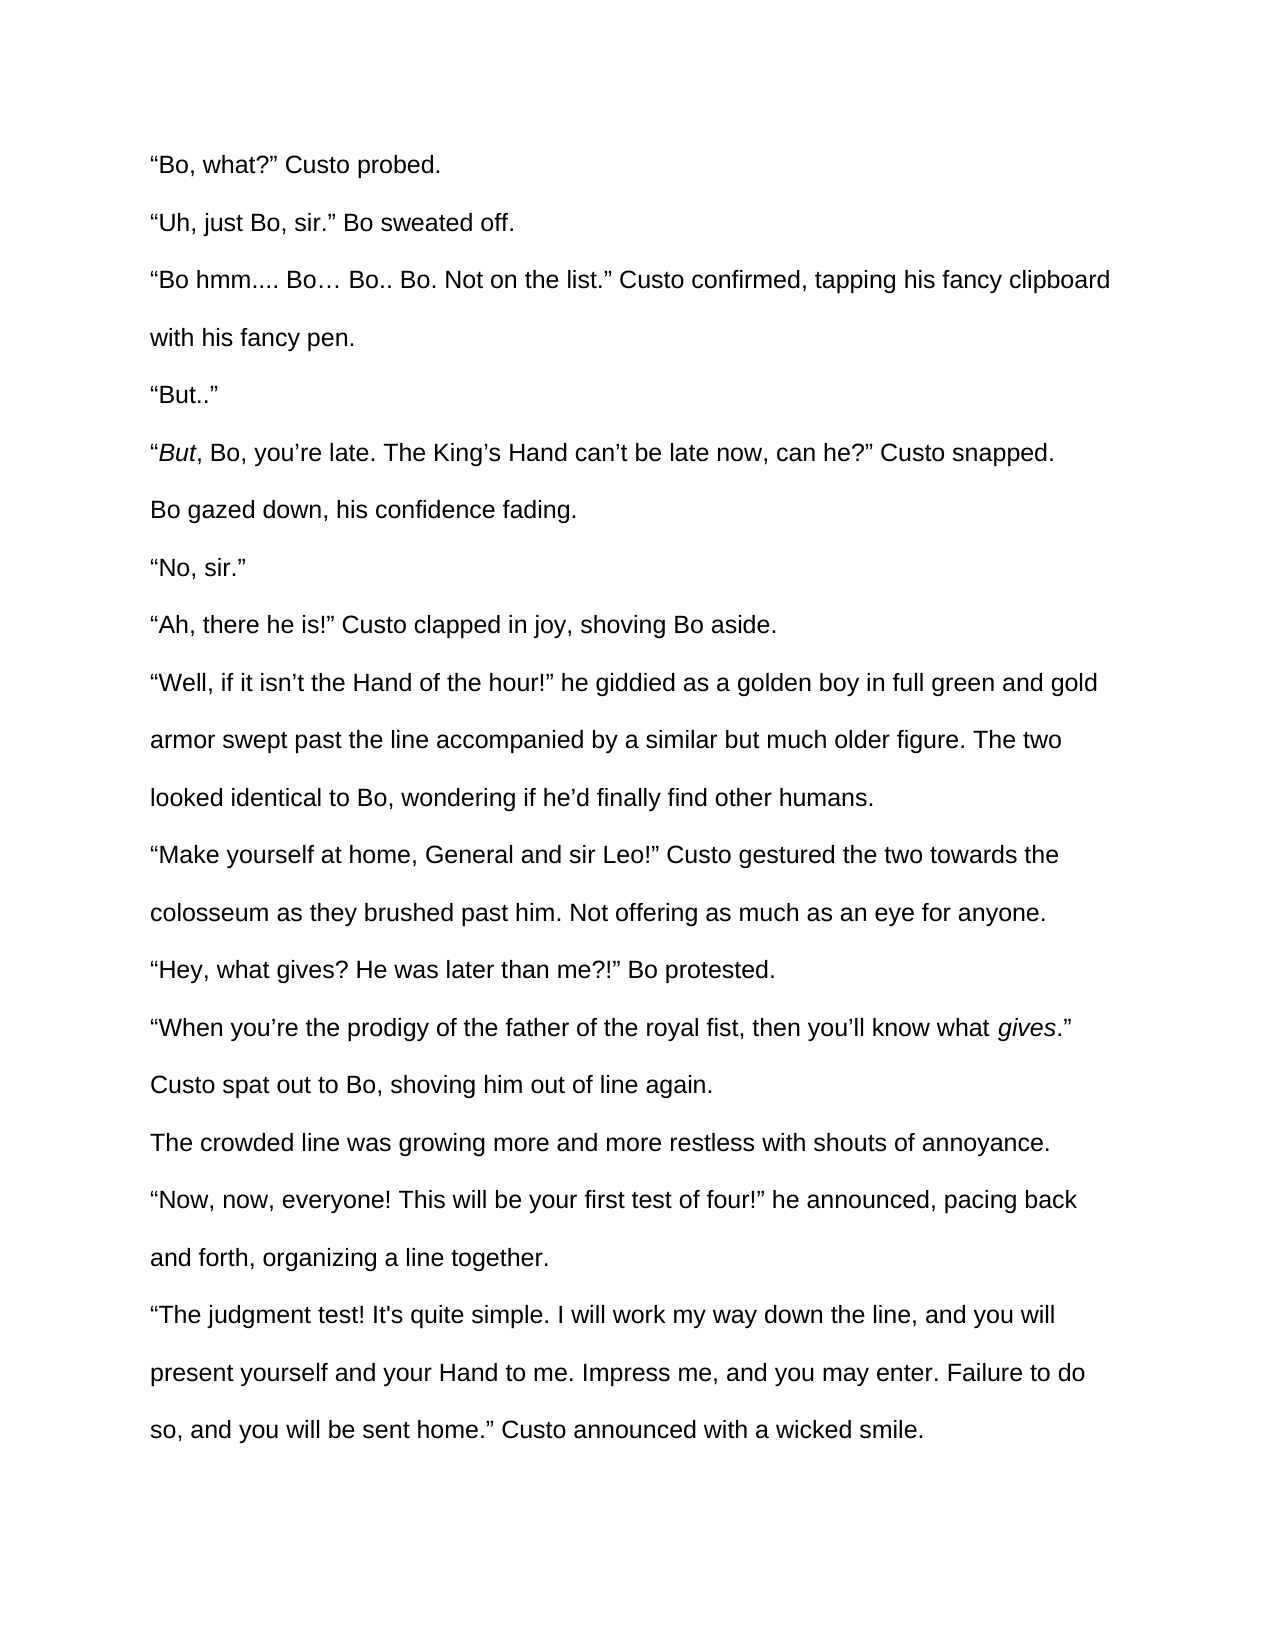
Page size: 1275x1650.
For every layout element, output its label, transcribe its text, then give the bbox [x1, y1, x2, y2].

text “When you’re the prodigy of the father of the royal fist, then you’ll know what gives.” Custo spat out to Bo, shoving him out of line again. [150, 1012, 1125, 1099]
text “Hey, what gives? He was later than me?!” Bo protested. [150, 955, 1125, 984]
text “The judgment test! It's quite simple. I will work my way down the line, and you will present yourself and your Hand to me. Impress me, and you may enter. Failure to do so, and you will be sent home.” Custo announced with a wicked smile. [150, 1300, 1125, 1444]
text Bo gazed down, his confidence fading. “No, sir.” [150, 495, 1125, 581]
text The crowded line was growing more and more restless with shouts of annoyance. [150, 1127, 1125, 1156]
text “Bo hmm.... Bo… Bo.. Bo. Not on the list.” Custo confirmed, tapping his fancy clipboard with his fancy pen. [150, 265, 1125, 351]
text “Bo, what?” Custo probed. “Uh, just Bo, sir.” Bo sweated off. [150, 150, 1125, 236]
text “Ah, there he is!” Custo clapped in joy, shoving Bo aside. “Well, if it isn’t the Hand of the hour!” he giddied as a golden boy in full green and gold armor swept past the line accompanied by a similar but much older figure. The two looked identical to Bo, wondering if he’d finally find other humans. [150, 610, 1125, 811]
text “Now, now, everyone! This will be your first test of four!” he announced, pacing back and forth, organizing a line together. [150, 1185, 1125, 1271]
text “But..” “But, Bo, you’re late. The King’s Hand can’t be late now, can he?” Custo snapped. [150, 380, 1125, 466]
text “Make yourself at home, General and sir Leo!” Custo gestured the two towards the colosseum as they brushed past him. Not offering as much as an eye for anyone. [150, 840, 1125, 926]
